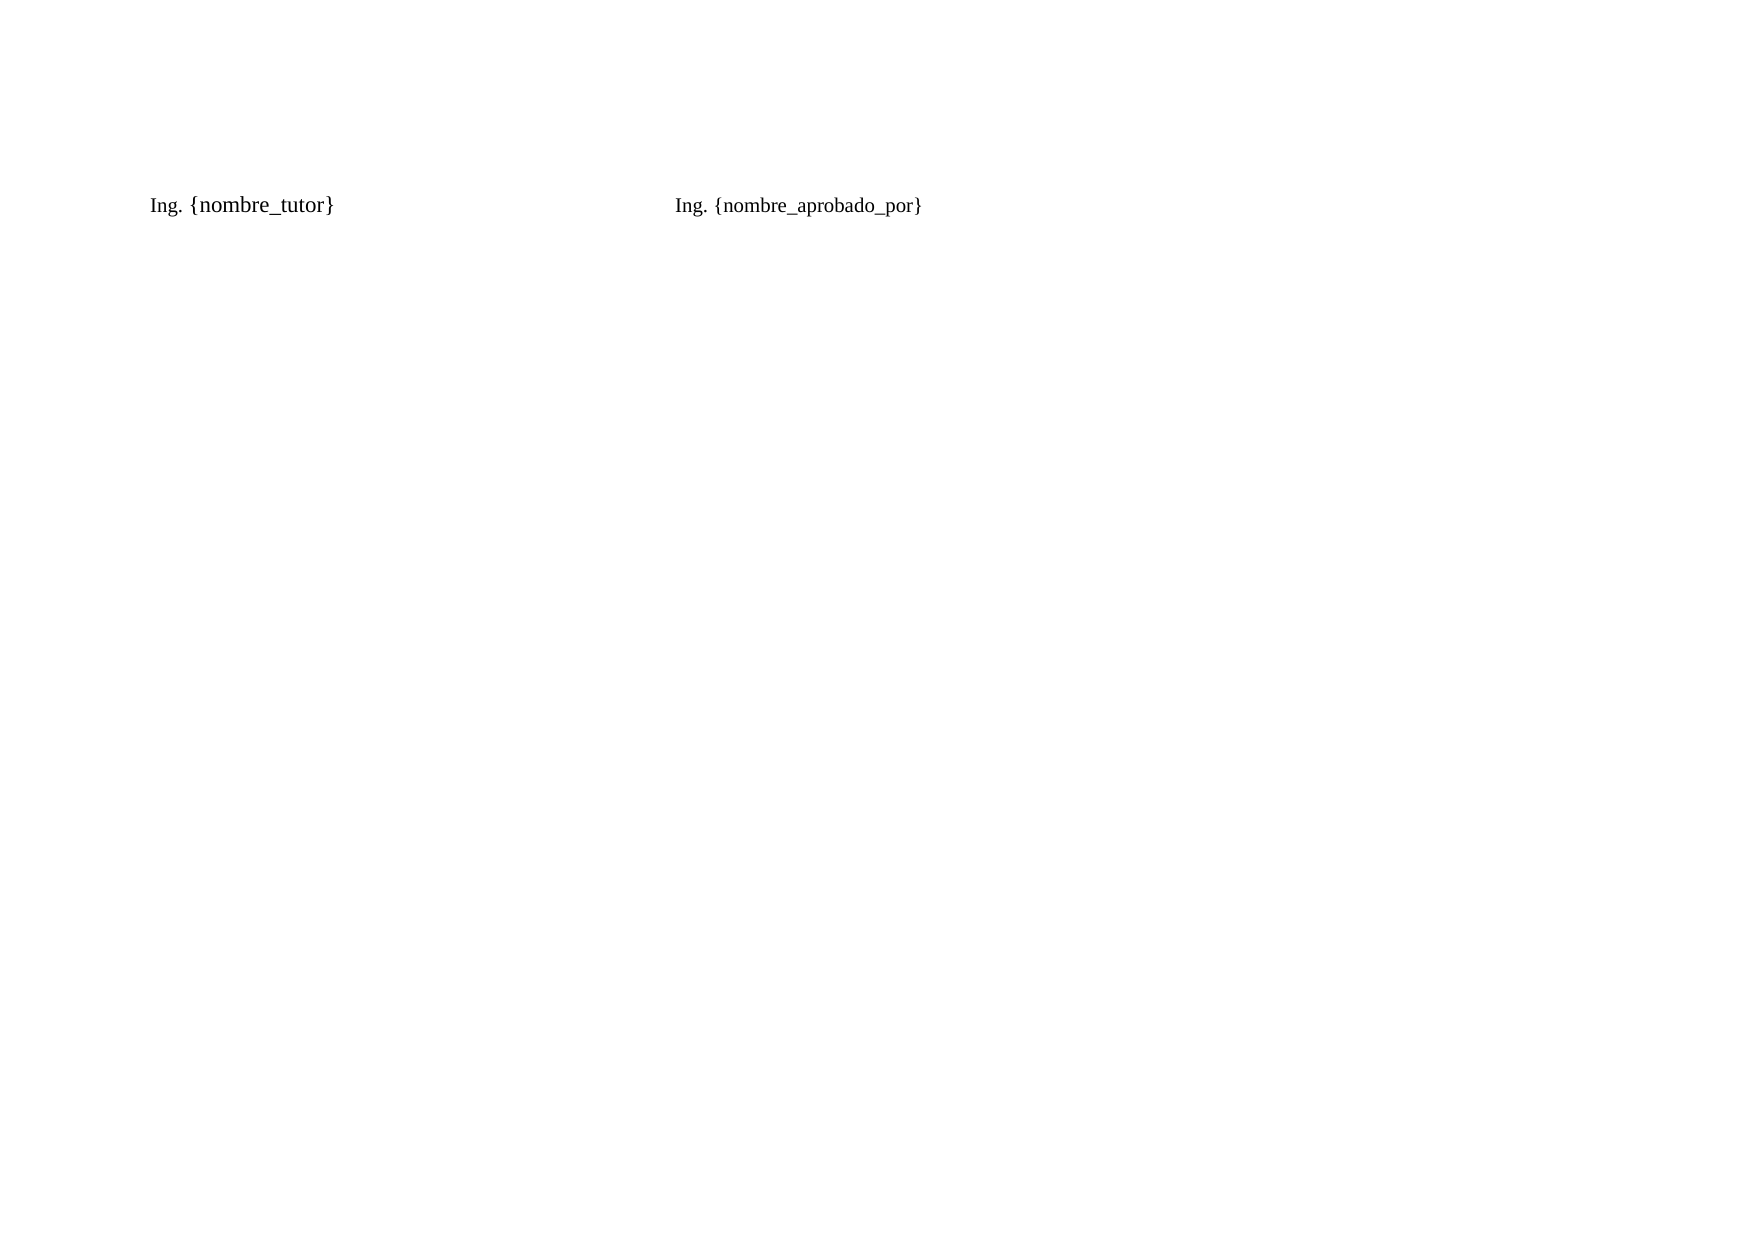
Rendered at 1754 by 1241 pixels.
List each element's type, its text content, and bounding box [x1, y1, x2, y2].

text Ing. {nombre_tutor} Ing. {nombre_aprobado_por} [150, 191, 1604, 217]
